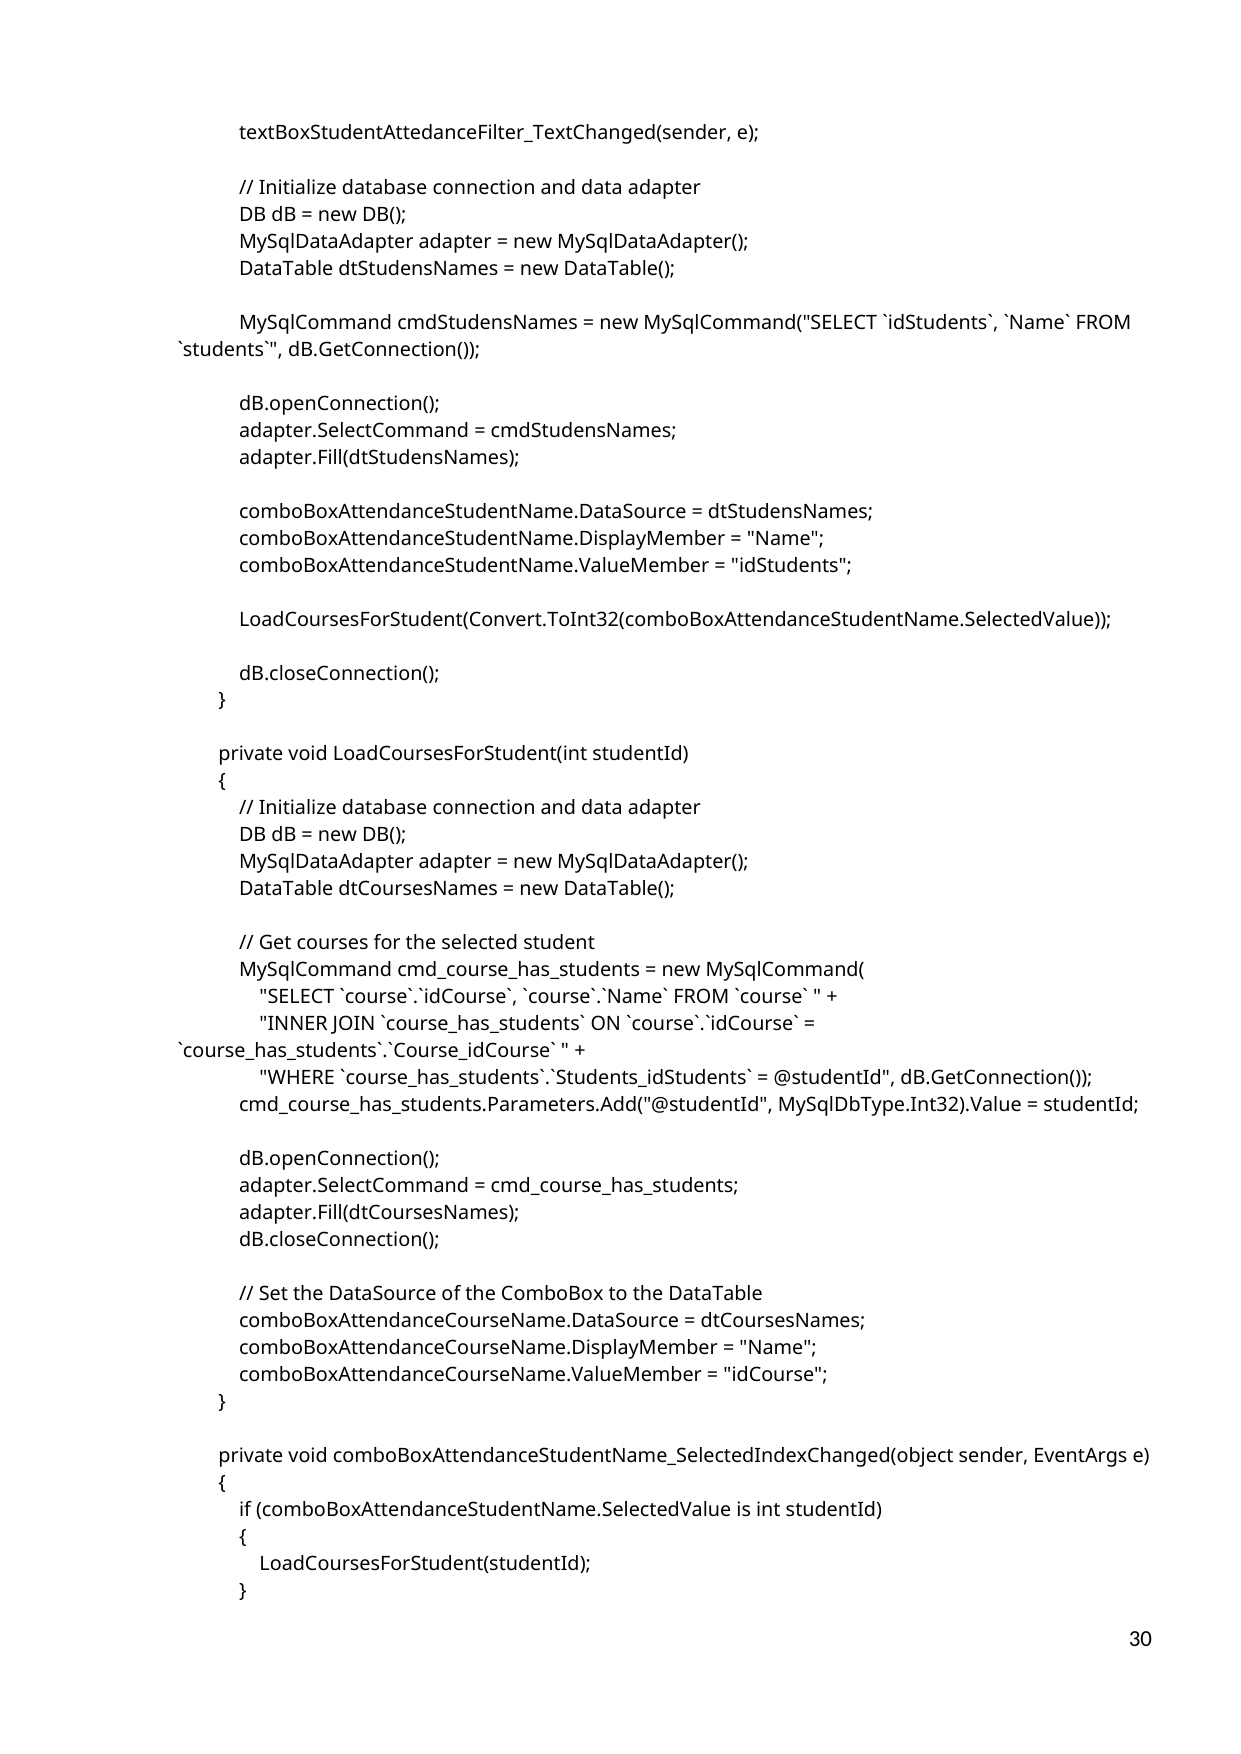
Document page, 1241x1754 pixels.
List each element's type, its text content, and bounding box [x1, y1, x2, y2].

text comboBoxAttendanceCourseName.DisplayMember = "Name"; [177, 1333, 1152, 1360]
text dB.openConnection(); [177, 389, 1152, 416]
text dB.openConnection(); [177, 1144, 1152, 1171]
text { [177, 1522, 1152, 1549]
text dB.closeConnection(); [177, 659, 1152, 686]
text LoadCoursesForStudent(Convert.ToInt32(comboBoxAttendanceStudentName.SelectedValue)); [177, 605, 1152, 632]
text comboBoxAttendanceStudentName.DisplayMember = "Name"; [177, 524, 1152, 551]
text comboBoxAttendanceStudentName.ValueMember = "idStudents"; [177, 551, 1152, 578]
text adapter.Fill(dtStudensNames); [177, 443, 1152, 470]
text { [177, 767, 1152, 794]
text textBoxStudentAttedanceFilter_TextChanged(sender, e); [177, 118, 1152, 145]
text // Initialize database connection and data adapter [177, 173, 1152, 200]
text DataTable dtCoursesNames = new DataTable(); [177, 874, 1152, 902]
text adapter.SelectCommand = cmdStudensNames; [177, 416, 1152, 443]
text // Set the DataSource of the ComboBox to the DataTable [177, 1279, 1152, 1306]
text "INNER JOIN `course_has_students` ON `course`.`idCourse` = `course_has_students`.`Course_idCourse` " + [177, 1009, 1152, 1063]
text DataTable dtStudensNames = new DataTable(); [177, 254, 1152, 281]
text adapter.SelectCommand = cmd_course_has_students; [177, 1171, 1152, 1198]
text if (comboBoxAttendanceStudentName.SelectedValue is int studentId) [177, 1495, 1152, 1522]
text "WHERE `course_has_students`.`Students_idStudents` = @studentId", dB.GetConnection()); [177, 1063, 1152, 1090]
text dB.closeConnection(); [177, 1225, 1152, 1252]
text // Get courses for the selected student [177, 928, 1152, 956]
text { [177, 1468, 1152, 1495]
text comboBoxAttendanceCourseName.ValueMember = "idCourse"; [177, 1360, 1152, 1387]
text adapter.Fill(dtCoursesNames); [177, 1198, 1152, 1225]
text comboBoxAttendanceStudentName.DataSource = dtStudensNames; [177, 497, 1152, 524]
text "SELECT `course`.`idCourse`, `course`.`Name` FROM `course` " + [177, 982, 1152, 1009]
text cmd_course_has_students.Parameters.Add("@studentId", MySqlDbType.Int32).Value = studentId; [177, 1090, 1152, 1117]
text MySqlCommand cmd_course_has_students = new MySqlCommand( [177, 956, 1152, 982]
text private void comboBoxAttendanceStudentName_SelectedIndexChanged(object sender, EventArgs e) [177, 1441, 1152, 1468]
text private void LoadCoursesForStudent(int studentId) [177, 740, 1152, 767]
text } [177, 686, 1152, 713]
text MySqlCommand cmdStudensNames = new MySqlCommand("SELECT `idStudents`, `Name` FROM `students`", dB.GetConnection()); [177, 308, 1152, 362]
text // Initialize database connection and data adapter [177, 794, 1152, 821]
text MySqlDataAdapter adapter = new MySqlDataAdapter(); [177, 848, 1152, 874]
text LoadCoursesForStudent(studentId); [177, 1549, 1152, 1576]
text } [177, 1387, 1152, 1414]
text DB dB = new DB(); [177, 200, 1152, 227]
text DB dB = new DB(); [177, 821, 1152, 848]
text MySqlDataAdapter adapter = new MySqlDataAdapter(); [177, 227, 1152, 254]
text comboBoxAttendanceCourseName.DataSource = dtCoursesNames; [177, 1306, 1152, 1333]
text } [177, 1576, 1152, 1603]
